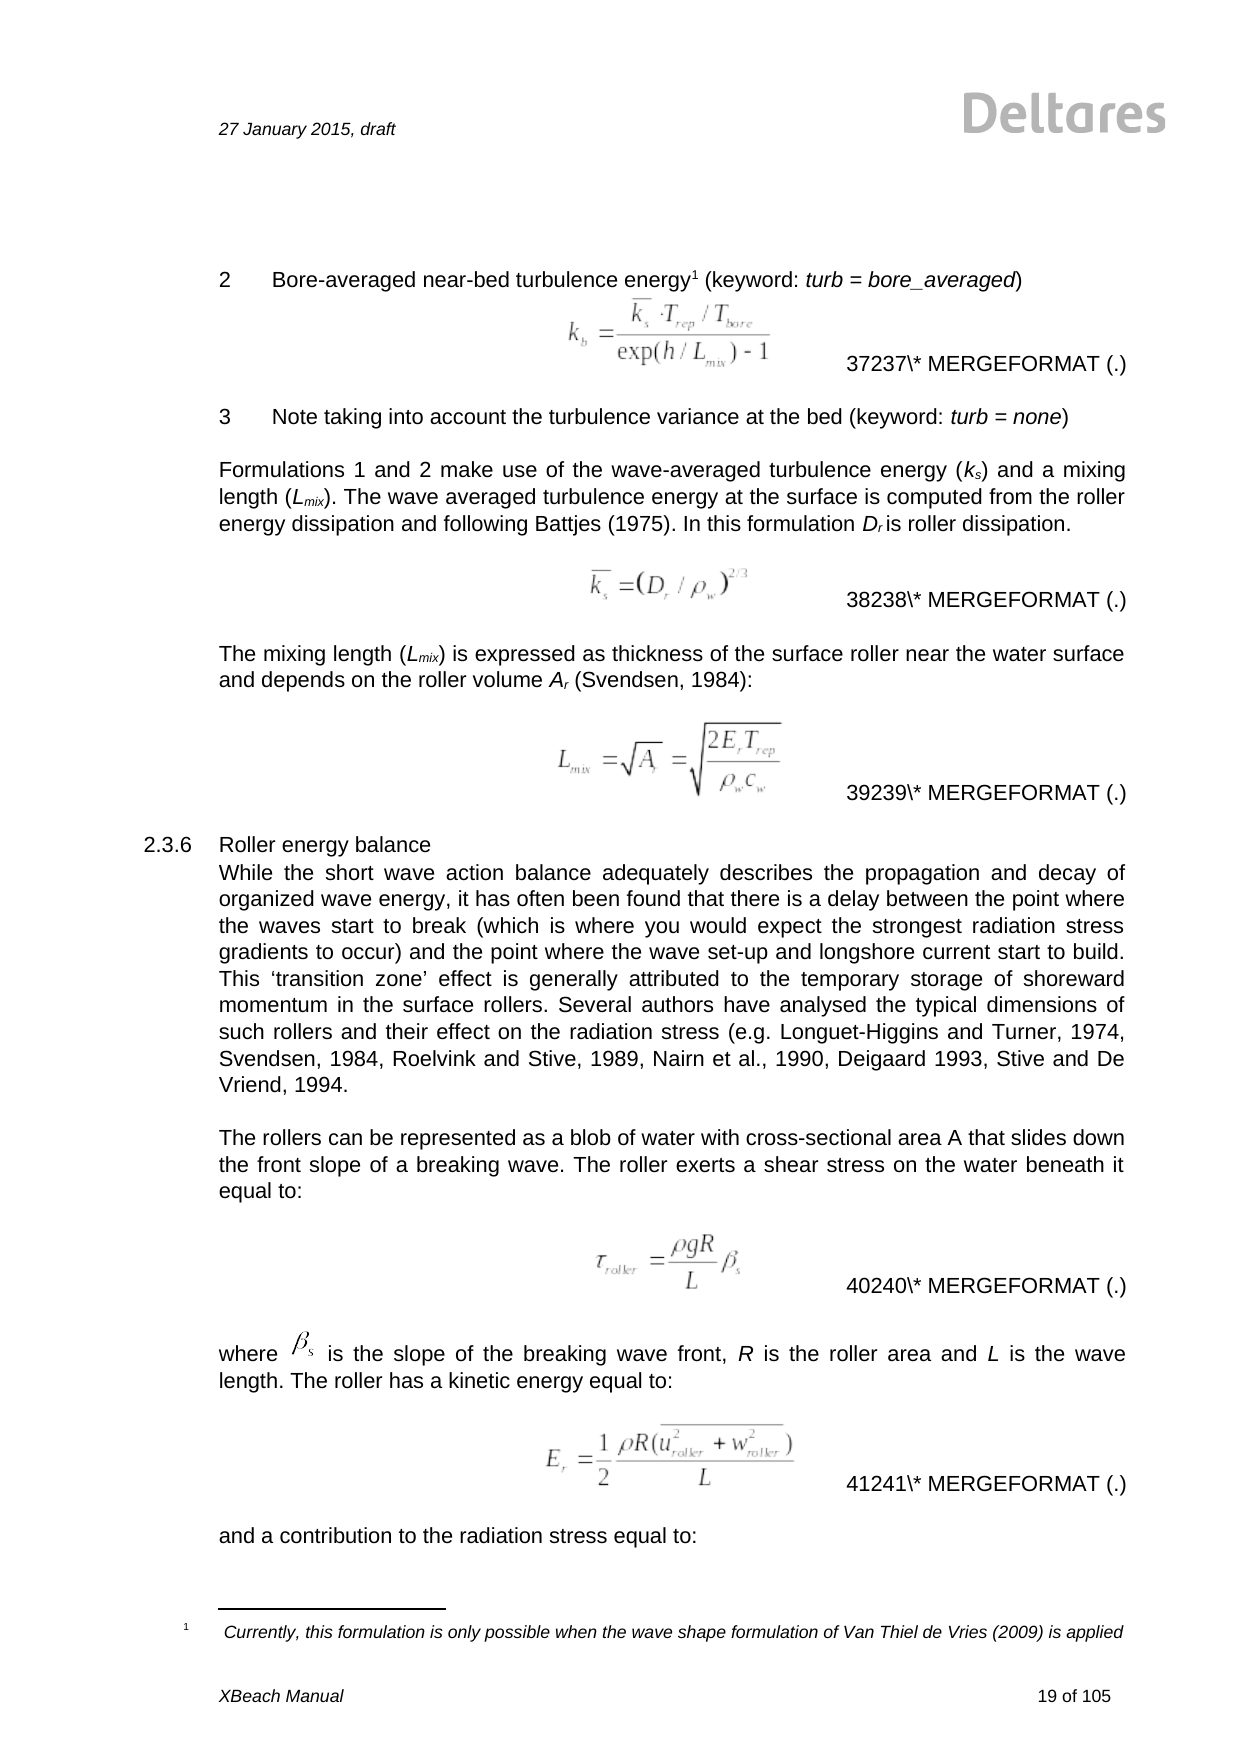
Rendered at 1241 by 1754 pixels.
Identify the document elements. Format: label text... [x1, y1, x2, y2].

text The mixing length (Lmix) is expressed as thickness of the surface roller near the water surface and depends on the roller volume Ar (Svendsen, 1984): [218, 612, 1126, 692]
subtitle Roller energy balance [192, 832, 1126, 858]
text The rollers can be represented as a blob of water with cross-sectional area A that slides down the front slope of a breaking wave. The roller exerts a shear stress on the water beneath it equal to: [218, 1124, 1126, 1203]
text where is the slope of the breaking wave front, R is the roller area and L is the wave length. The roller has a kinetic energy equal to: [218, 1323, 1126, 1393]
text Formulations 1 and 2 make use of the wave-averaged turbulence energy (ks) and a mixing length (Lmix). The wave averaged turbulence energy at the surface is computed from the roller energy dissipation and following Battjes (1975). In this formulation Dr is roller dissipation. [218, 456, 1126, 536]
list Note taking into account the turbulence variance at the bed (keyword: turb = none) [218, 403, 1126, 429]
text While the short wave action balance adequately describes the propagation and decay of organized wave energy, it has often been found that there is a delay between the point where the waves start to break (which is where you would expect the strongest radiation stress gradients to occur) and the point where the wave set-up and longshore current start to build. This ‘transition zone’ effect is generally attributed to the temporary storage of shoreward momentum in the surface rollers. Several authors have analysed the typical dimensions of such rollers and their effect on the radiation stress (e.g. Longuet-Higgins and Turner, 1974, Svendsen, 1984, Roelvink and Stive, 1989, Nairn et al., 1990, Deigaard 1993, Stive and De Vriend, 1994. [218, 858, 1126, 1097]
picture [964, 75, 1166, 133]
list Bore-averaged near-bed turbulence energy (keyword: turb = bore_averaged) [218, 266, 1126, 292]
text and a contribution to the radiation stress equal to: [218, 1521, 1126, 1548]
